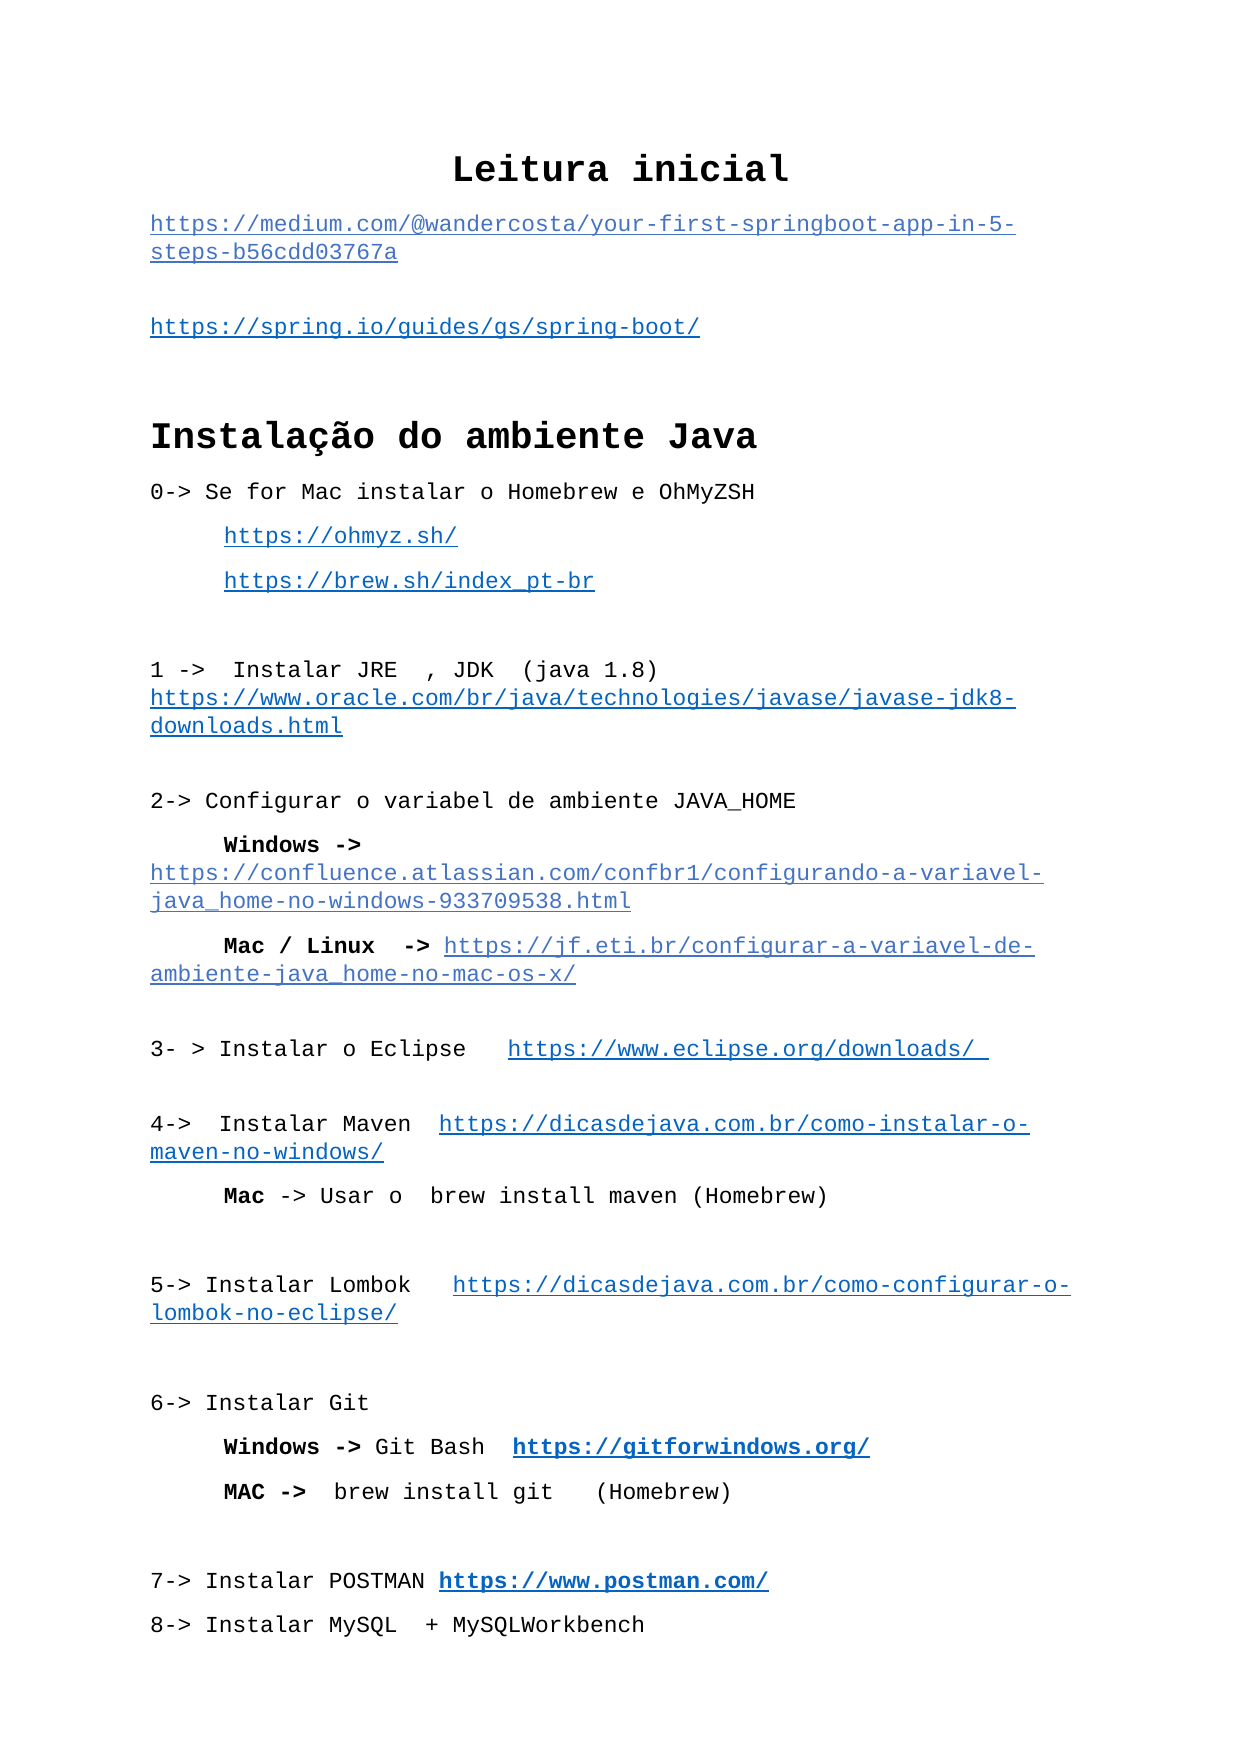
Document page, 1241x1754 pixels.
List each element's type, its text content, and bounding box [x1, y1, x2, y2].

text 2-> Configurar o variabel de ambiente JAVA_HOME [150, 789, 1090, 815]
text 5-> Instalar Lombok https://dicasdejava.com.br/como-configurar-o-lombok-no-eclipse/ [150, 1274, 1090, 1328]
text https://brew.sh/index_pt-br [150, 569, 1090, 595]
text https://ohmyz.sh/ [150, 524, 1090, 551]
text 4-> Instalar Maven https://dicasdejava.com.br/como-instalar-o-maven-no-windows/ [150, 1112, 1090, 1166]
text 8-> Instalar MySQL + MySQLWorkbench [150, 1614, 1090, 1640]
text Leitura inicial [150, 150, 1090, 192]
text Windows -> https://confluence.atlassian.com/confbr1/configurando-a-variavel-java_home-no-windows-933709538.html [150, 834, 1090, 916]
text 1 -> Instalar JRE , JDK (java 1.8) https://www.oracle.com/br/java/technologies/javase/javase-jdk8-downloads.html [150, 658, 1090, 770]
text 6-> Instalar Git [150, 1391, 1090, 1417]
text https://medium.com/@wandercosta/your-first-springboot-app-in-5-steps-b56cdd03767a [150, 212, 1090, 297]
text 3- > Instalar o Eclipse https://www.eclipse.org/downloads/ [150, 1037, 1090, 1093]
text Windows -> Git Bash https://gitforwindows.org/ [150, 1435, 1090, 1461]
text 7-> Instalar POSTMAN https://www.postman.com/ [150, 1569, 1090, 1595]
text https://spring.io/guides/gs/spring-boot/ [150, 315, 1090, 341]
text Mac / Linux -> https://jf.eti.br/configurar-a-variavel-de-ambiente-java_home-no-mac-os-x/ [150, 934, 1090, 1018]
text Mac -> Usar o brew install maven (Homebrew) [150, 1184, 1090, 1211]
text Instalação do ambiente Java [150, 417, 1090, 460]
text MAC -> brew install git (Homebrew) [150, 1480, 1090, 1506]
text 0-> Se for Mac instalar o Homebrew e OhMyZSH [150, 480, 1090, 506]
